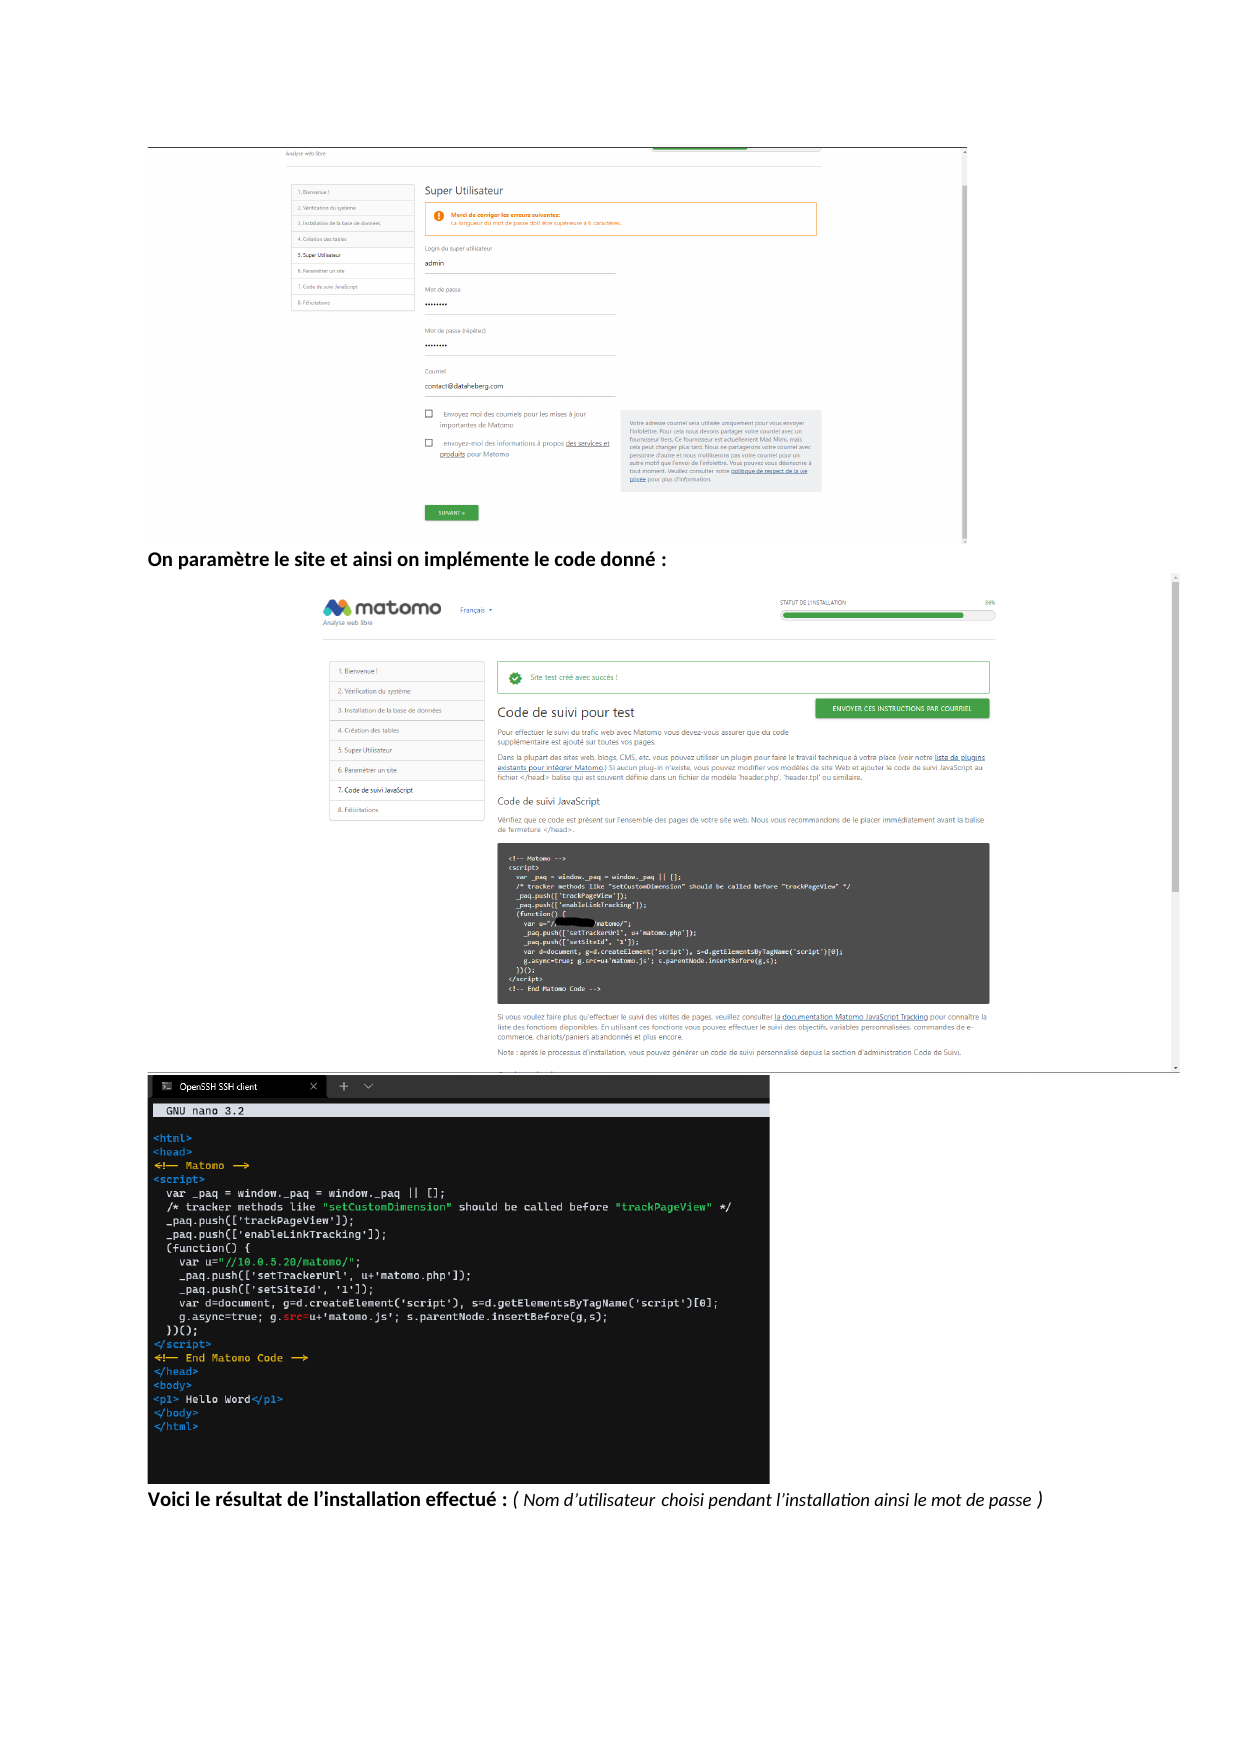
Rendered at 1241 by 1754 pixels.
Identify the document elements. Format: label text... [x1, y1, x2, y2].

picture [147, 147, 968, 544]
picture [147, 1075, 770, 1484]
text Voici le résultat de l’installation effectué : ( Nom d’utilisateur choisi pendant l’installation ainsi le mot de passe ) [148, 1486, 1093, 1511]
text On paramètre le site et ainsi on implémente le code donné : [148, 546, 1093, 572]
picture [147, 573, 1180, 1073]
